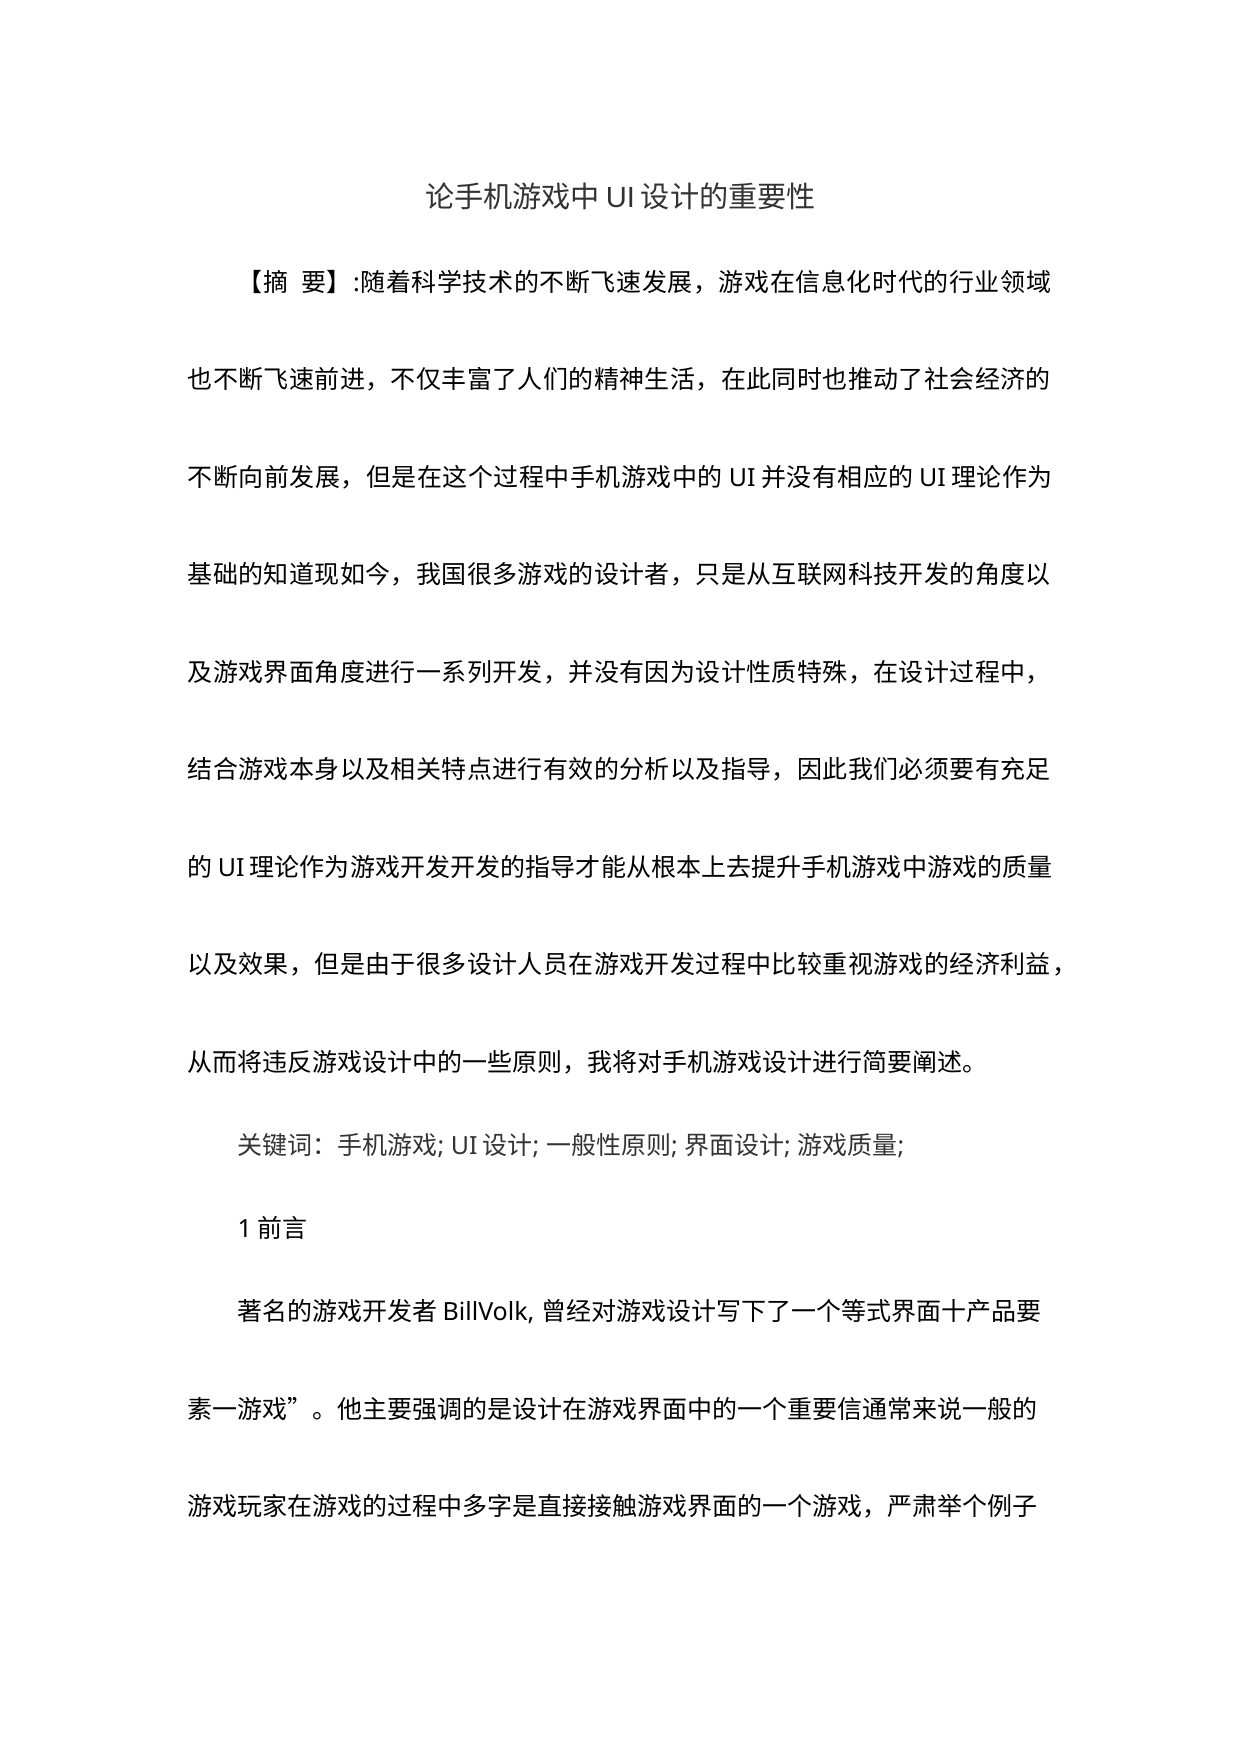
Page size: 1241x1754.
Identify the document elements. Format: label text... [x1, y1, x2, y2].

text 1前言 [187, 1194, 1053, 1259]
text 论手机游戏中UI设计的重要性 [187, 162, 1053, 227]
text 【摘 要】:随着科学技术的不断飞速发展，游戏在信息化时代的行业领域也不断飞速前进，不仅丰富了人们的精神生活，在此同时也推动了社会经济的不断向前发展，但是在这个过程中手机游戏中的UI并没有相应的UI理论作为基础的知道现如今，我国很多游戏的设计者，只是从互联网科技开发的角度以及游戏界面角度进行一系列开发，并没有因为设计性质特殊，在设计过程中，结合游戏本身以及相关特点进行有效的分析以及指导，因此我们必须要有充足的UI理论作为游戏开发开发的指导才能从根本上去提升手机游戏中游戏的质量以及效果，但是由于很多设计人员在游戏开发过程中比较重视游戏的经济利益，从而将违反游戏设计中的一些原则，我将对手机游戏设计进行简要阐述。 [187, 248, 1053, 1093]
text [187, 1277, 1053, 1537]
text 关键词：手机游戏; UI设计; 一般性原则; 界面设计; 游戏质量; [187, 1111, 1053, 1176]
